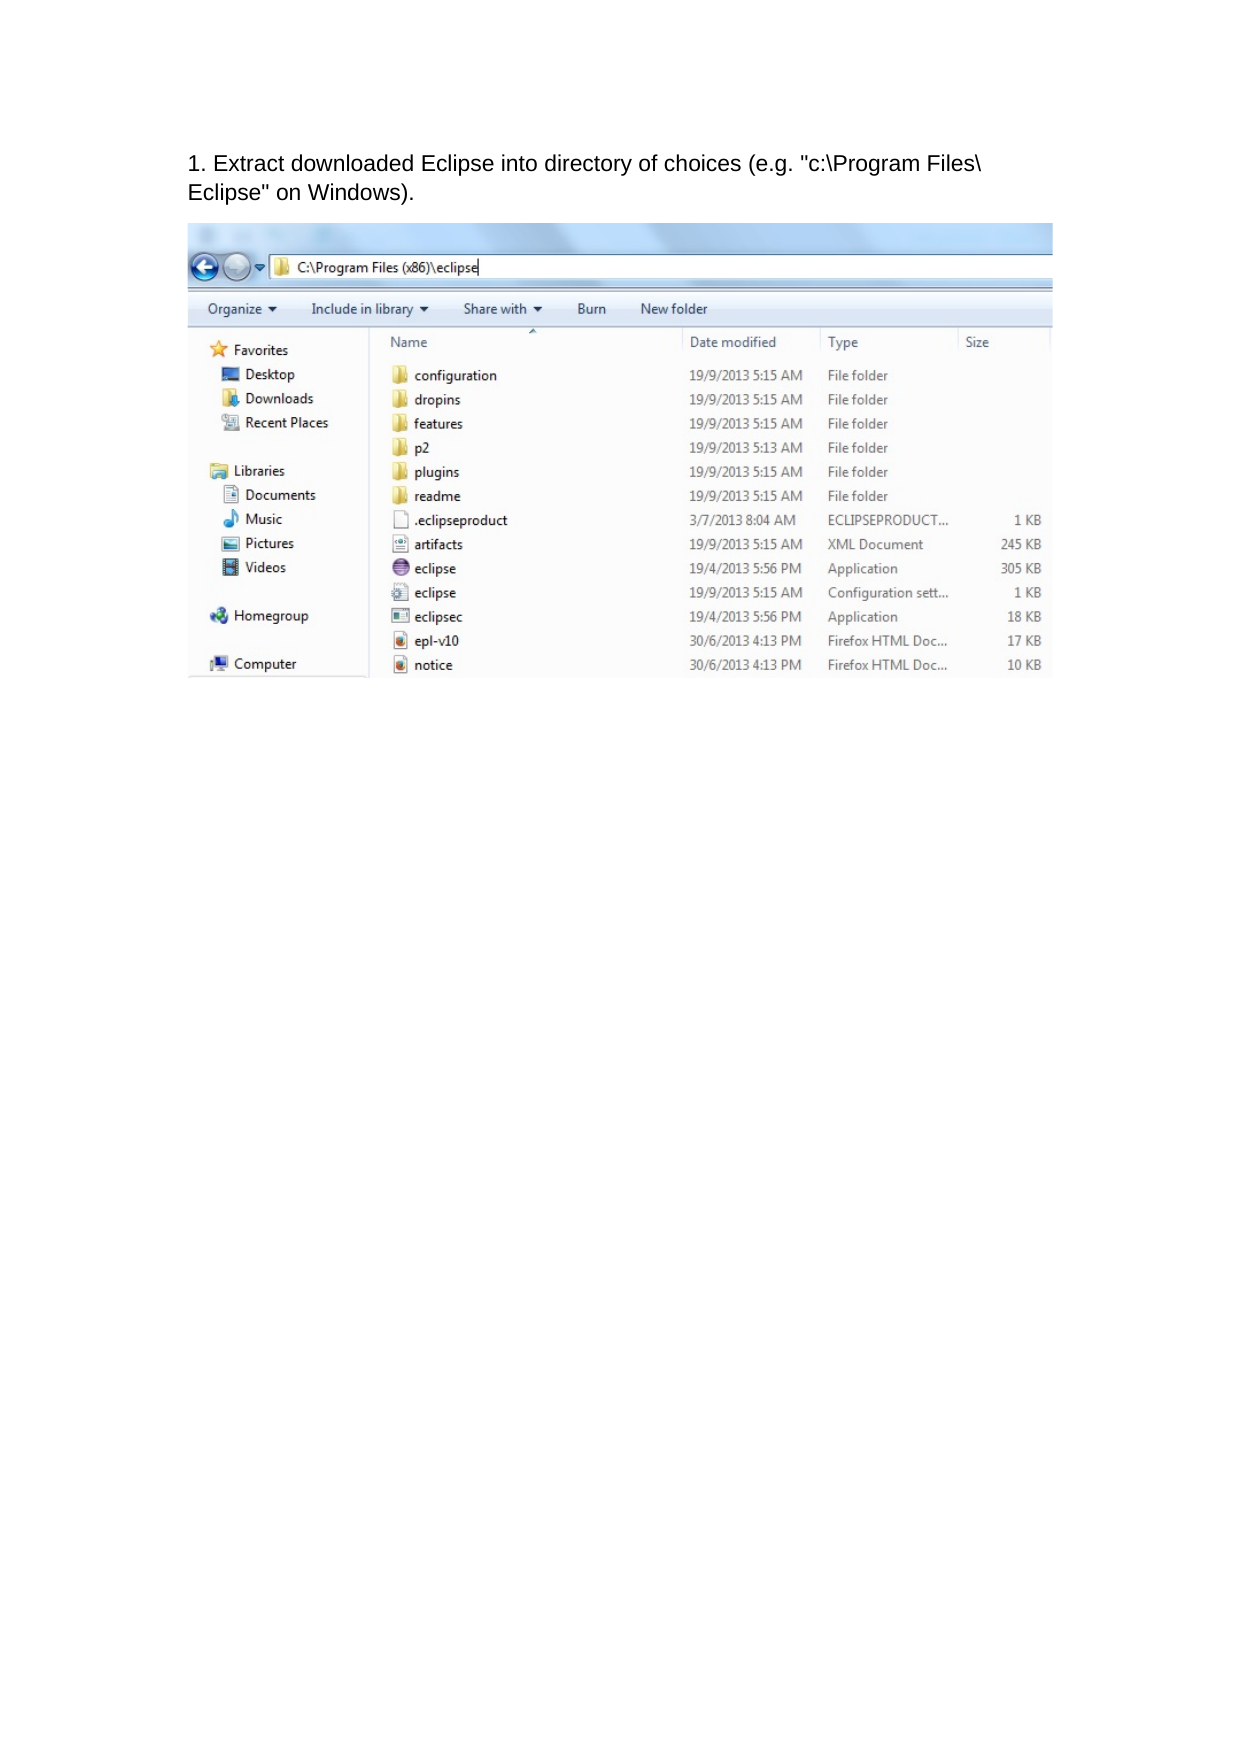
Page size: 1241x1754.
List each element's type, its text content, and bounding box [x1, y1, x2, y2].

picture [187, 223, 1053, 678]
text 1. Extract downloaded Eclipse into directory of choices (e.g. "c:\Program Files\Eclipse" on Windows). [187, 150, 1053, 205]
